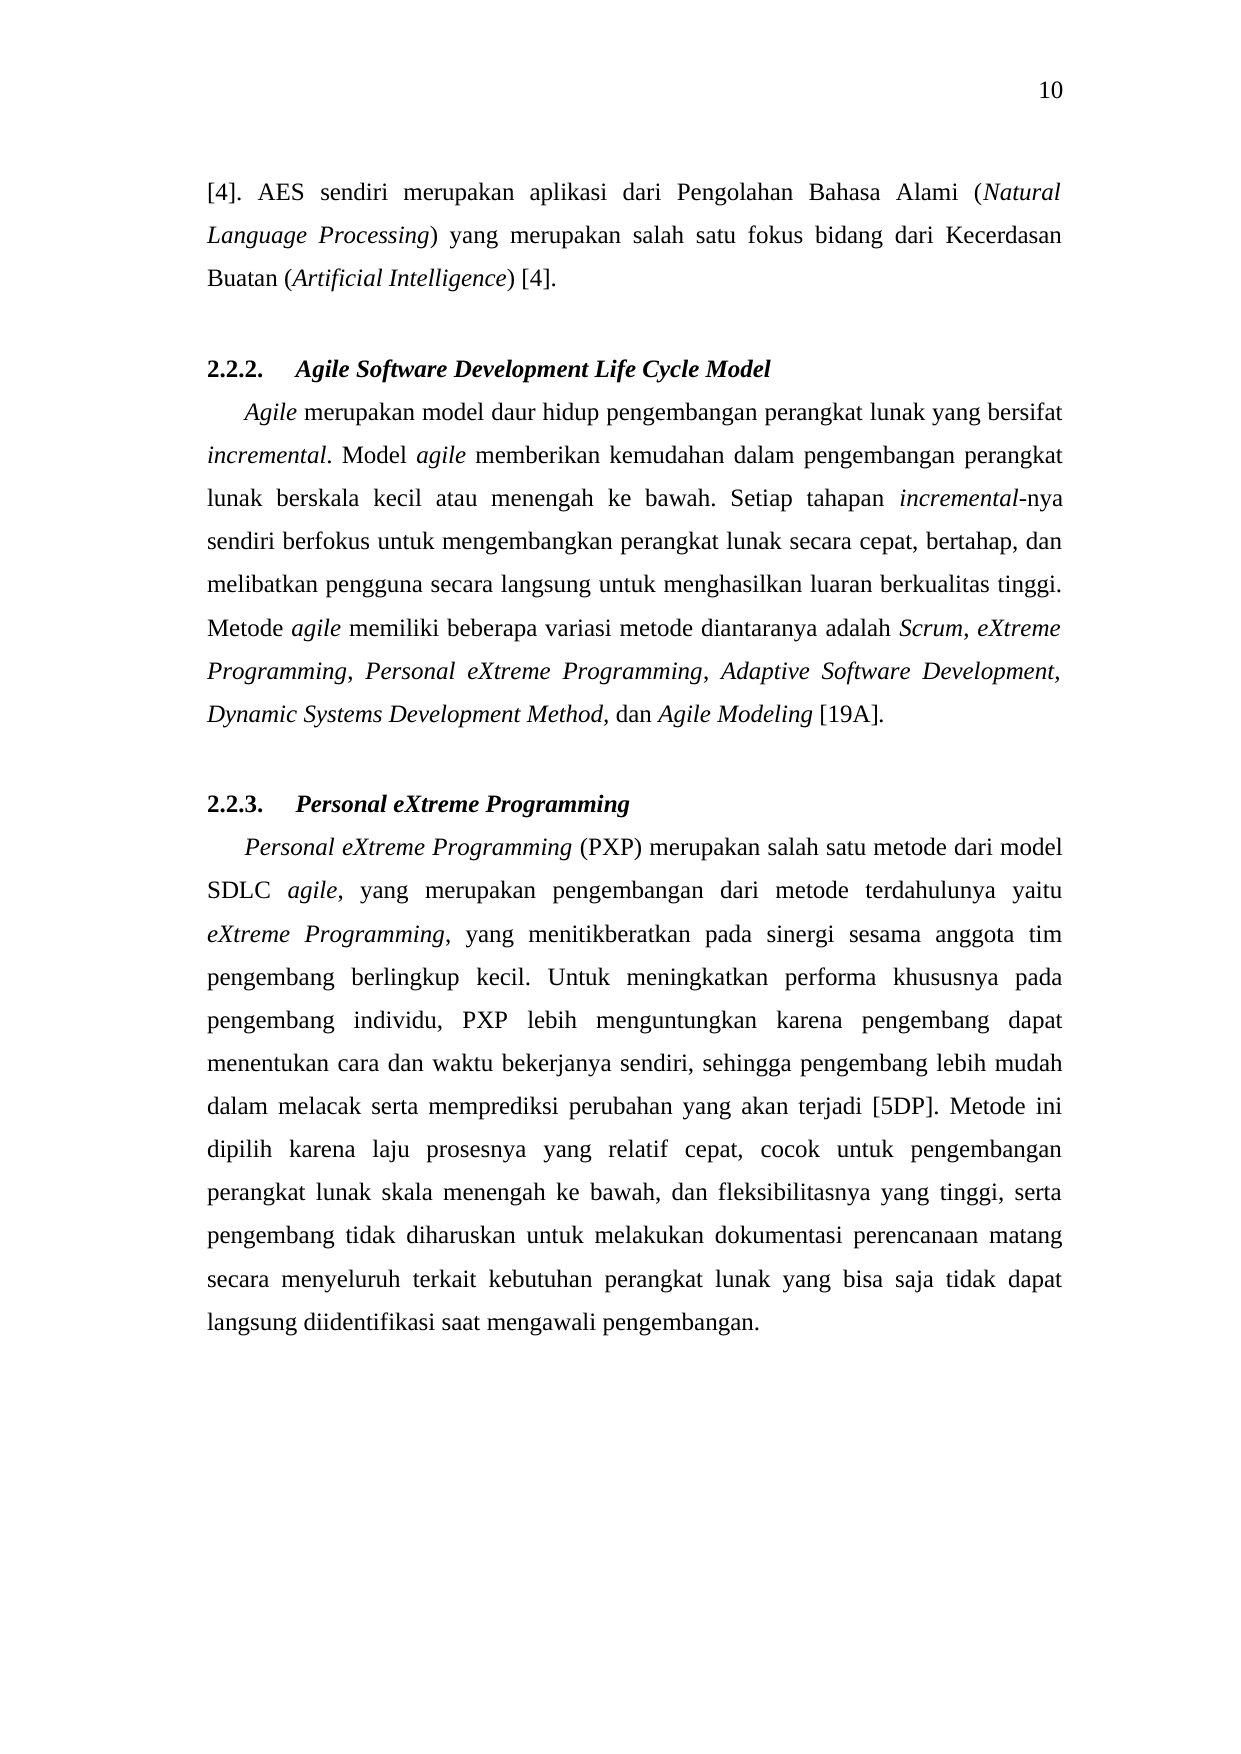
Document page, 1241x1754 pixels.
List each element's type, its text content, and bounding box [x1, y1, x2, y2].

subtitle Personal eXtreme Programming [207, 789, 1063, 818]
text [207, 177, 1063, 292]
subtitle Agile Software Development Life Cycle Model [207, 354, 1063, 383]
text Agile merupakan model daur hidup pengembangan perangkat lunak yang bersifat incremental. Model agile memberikan kemudahan dalam pengembangan perangkat lunak berskala kecil atau menengah ke bawah. Setiap tahapan incremental-nya sendiri berfokus untuk mengembangkan perangkat lunak secara cepat, bertahap, dan melibatkan pengguna secara langsung untuk menghasilkan luaran berkualitas tinggi. Metode agile memiliki beberapa variasi metode diantaranya adalah Scrum, eXtreme Programming, Personal eXtreme Programming, Adaptive Software Development, Dynamic Systems Development Method, dan Agile Modeling [19A]. [207, 397, 1063, 728]
text Personal eXtreme Programming (PXP) merupakan salah satu metode dari model SDLC agile, yang merupakan pengembangan dari metode terdahulunya yaitu eXtreme Programming, yang menitikberatkan pada sinergi sesama anggota tim pengembang berlingkup kecil. Untuk meningkatkan performa khususnya pada pengembang individu, PXP lebih menguntungkan karena pengembang dapat menentukan cara dan waktu bekerjanya sendiri, sehingga pengembang lebih mudah dalam melacak serta memprediksi perubahan yang akan terjadi [5DP]. Metode ini dipilih karena laju prosesnya yang relatif cepat, cocok untuk pengembangan perangkat lunak skala menengah ke bawah, dan fleksibilitasnya yang tinggi, serta pengembang tidak diharuskan untuk melakukan dokumentasi perencanaan matang secara menyeluruh terkait kebutuhan perangkat lunak yang bisa saja tidak dapat langsung diidentifikasi saat mengawali pengembangan. [207, 832, 1063, 1336]
